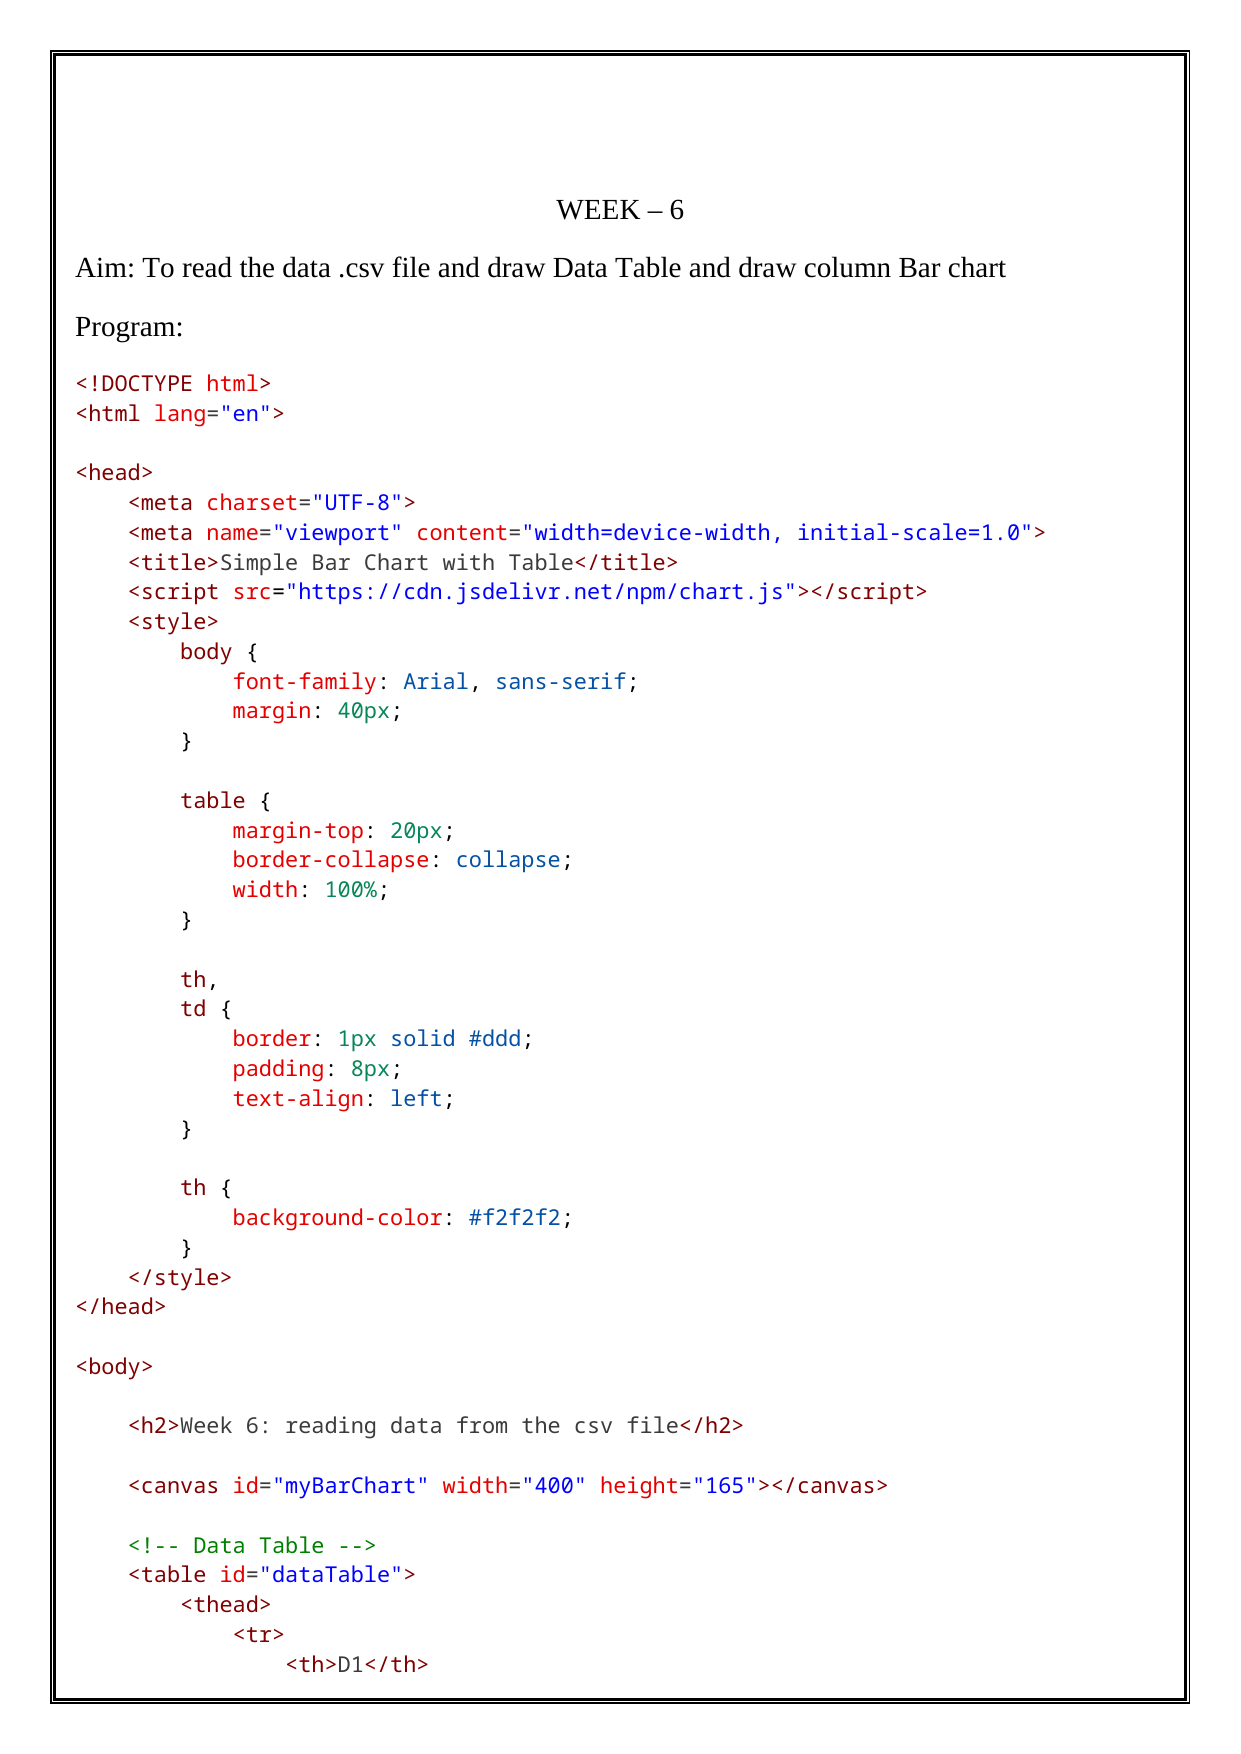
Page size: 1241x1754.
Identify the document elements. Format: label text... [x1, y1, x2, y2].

text th { [75, 1172, 1165, 1202]
text <table id="dataTable"> [75, 1559, 1165, 1589]
text <thead> [75, 1589, 1165, 1619]
text <meta charset="UTF-8"> [75, 487, 1165, 517]
text width: 100%; [75, 874, 1165, 904]
text <body> [75, 1351, 1165, 1381]
text border: 1px solid #ddd; [75, 1023, 1165, 1053]
text table { [75, 785, 1165, 814]
text padding: 8px; [75, 1053, 1165, 1083]
text <tr> [75, 1619, 1165, 1649]
text <h2>Week 6: reading data from the csv file</h2> [75, 1410, 1165, 1440]
text } [75, 904, 1165, 934]
text text-align: left; [75, 1083, 1165, 1112]
text border-collapse: collapse; [75, 844, 1165, 874]
text } [75, 1112, 1165, 1142]
text td { [75, 993, 1165, 1023]
text Program: [75, 309, 1165, 343]
text background-color: #f2f2f2; [75, 1202, 1165, 1232]
text Aim: To read the data .csv file and draw Data Table and draw column Bar chart [75, 251, 1165, 284]
text <head> [75, 457, 1165, 487]
text <canvas id="myBarChart" width="400" height="165"></canvas> [75, 1470, 1165, 1500]
text <html lang="en"> [75, 397, 1165, 427]
text margin-top: 20px; [75, 814, 1165, 844]
text <th>D1</th> [75, 1649, 1165, 1678]
text <style> [75, 606, 1165, 636]
text </style> [75, 1261, 1165, 1291]
text </head> [75, 1291, 1165, 1321]
text font-family: Arial, sans-serif; [75, 666, 1165, 695]
text <!DOCTYPE html> [75, 368, 1165, 397]
text th, [75, 963, 1165, 993]
text body { [75, 636, 1165, 666]
text <!-- Data Table --> [75, 1529, 1165, 1559]
text <meta name="viewport" content="width=device-width, initial-scale=1.0"> [75, 517, 1165, 546]
text } [75, 1232, 1165, 1261]
text margin: 40px; [75, 695, 1165, 725]
text WEEK – 6 [75, 192, 1165, 226]
text <title>Simple Bar Chart with Table</title> [75, 546, 1165, 576]
text } [75, 725, 1165, 755]
text <script src="https://cdn.jsdelivr.net/npm/chart.js"></script> [75, 576, 1165, 606]
